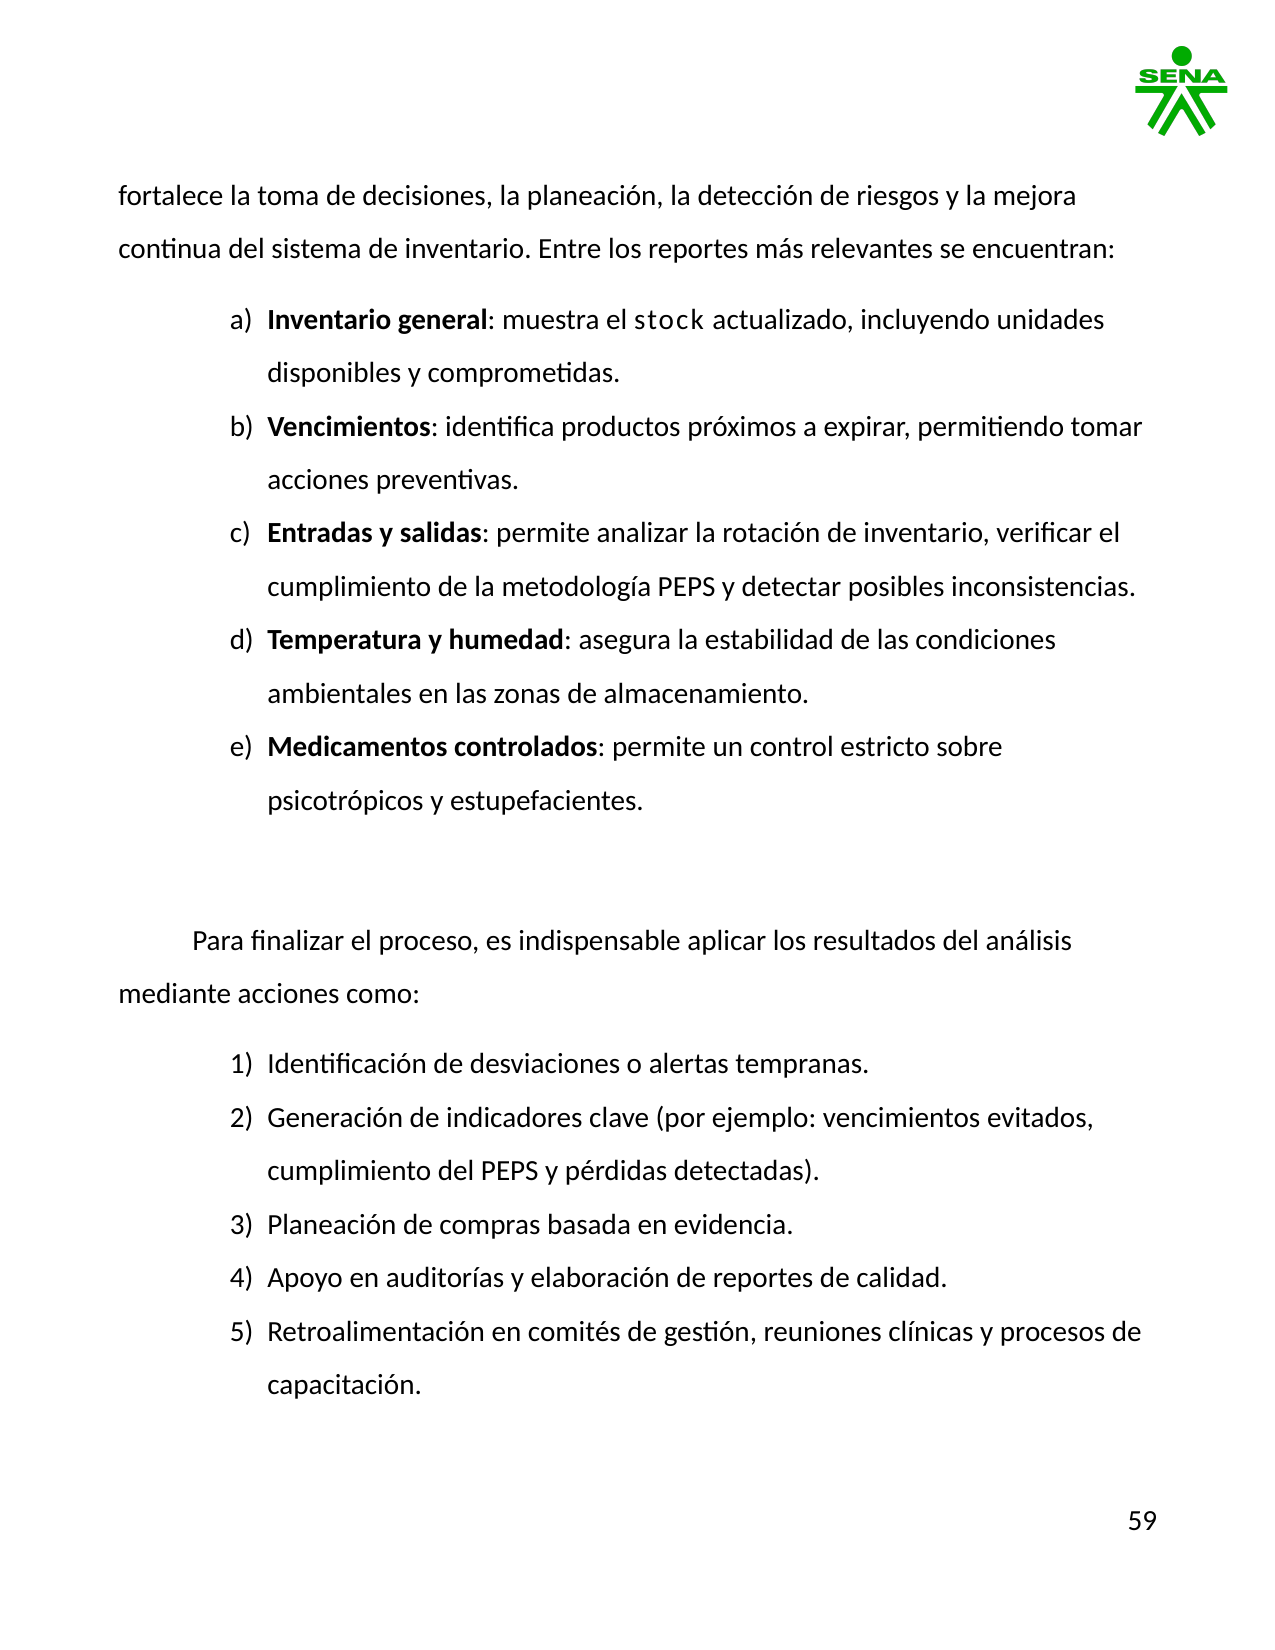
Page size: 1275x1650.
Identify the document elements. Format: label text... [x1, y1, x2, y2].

list Entradas y salidas: permite analizar la rotación de inventario, verificar el cumplimiento de la metodología PEPS y detectar posibles inconsistencias. [229, 514, 1157, 603]
list Identificación de desviaciones o alertas tempranas. [229, 1045, 1157, 1081]
list Apoyo en auditorías y elaboración de reportes de calidad. [229, 1259, 1157, 1295]
list Medicamentos controlados: permite un control estricto sobre psicotrópicos y estupefacientes. [229, 728, 1157, 817]
list Inventario general: muestra el stock actualizado, incluyendo unidades disponibles y comprometidas. [229, 301, 1157, 390]
list Vencimientos: identifica productos próximos a expirar, permitiendo tomar acciones preventivas. [229, 408, 1157, 497]
text Para finalizar el proceso, es indispensable aplicar los resultados del análisis mediante acciones como: [118, 922, 1157, 1011]
picture [1135, 46, 1228, 136]
list Retroalimentación en comités de gestión, reuniones clínicas y procesos de capacitación. [229, 1313, 1157, 1402]
list Planeación de compras basada en evidencia. [229, 1206, 1157, 1241]
list Generación de indicadores clave (por ejemplo: vencimientos evitados, cumplimiento del PEPS y pérdidas detectadas). [229, 1099, 1157, 1188]
list Temperatura y humedad: asegura la estabilidad de las condiciones ambientales en las zonas de almacenamiento. [229, 621, 1157, 710]
